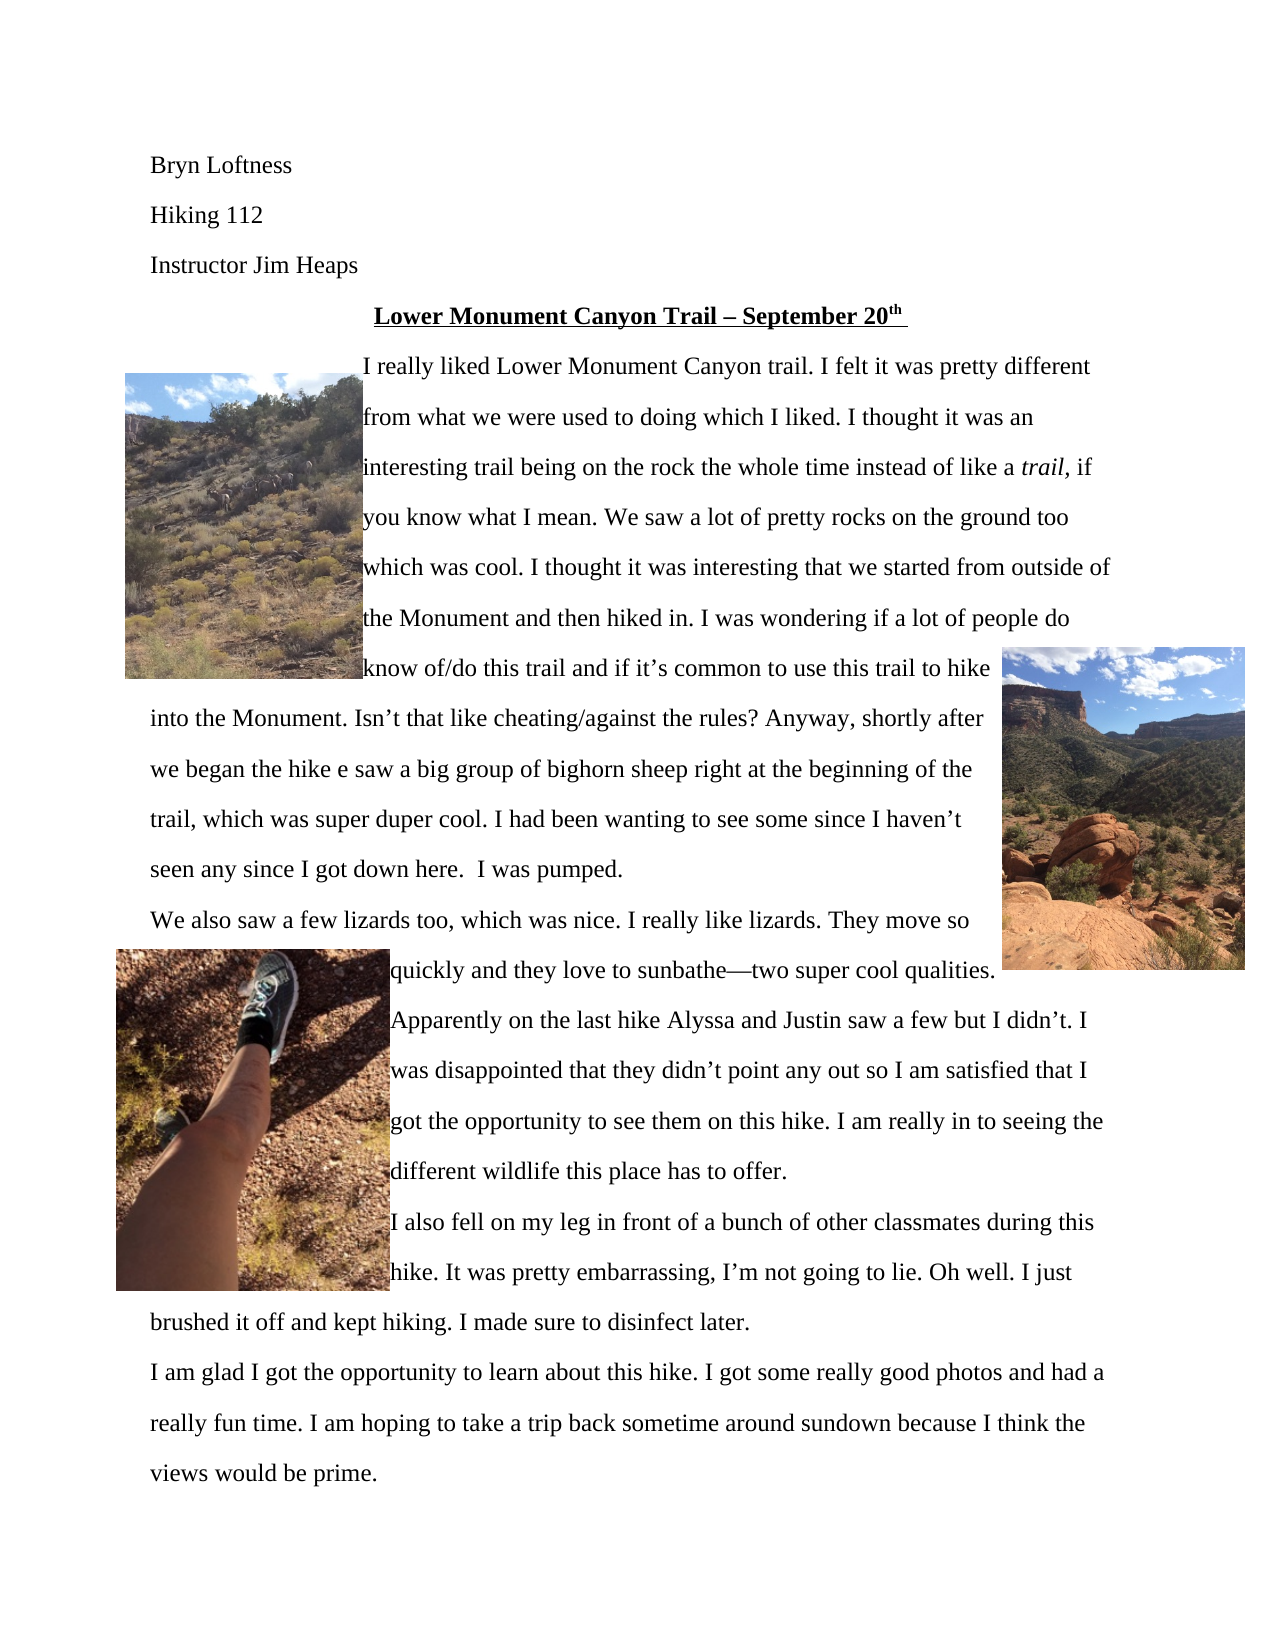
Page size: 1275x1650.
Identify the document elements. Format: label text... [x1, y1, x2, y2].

text Bryn Loftness [150, 150, 1125, 179]
text We also saw a few lizards too, which was nice. I really like lizards. They move so quickly and they love to sunbathe—two super cool qualities. Apparently on the last hike Alyssa and Justin saw a few but I didn’t. I was disappointed that they didn’t point any out so I am satisfied that I got the opportunity to see them on this hike. I am really in to seeing the different wildlife this place has to offer. [150, 905, 1125, 1185]
text Hiking 112 [150, 200, 1125, 229]
text I am glad I got the opportunity to learn about this hike. I got some really good photos and had a really fun time. I am hoping to take a trip back sometime around sundown because I think the views would be prime. [150, 1357, 1125, 1487]
text I also fell on my leg in front of a bunch of other classmates during this hike. It was pretty embarrassing, I’m not going to lie. Oh well. I just brushed it off and kept hiking. I made sure to disinfect later. [150, 1207, 1125, 1336]
text Instructor Jim Heaps [150, 251, 1125, 279]
picture [116, 949, 390, 1291]
picture [125, 373, 363, 679]
text I really liked Lower Monument Canyon trail. I felt it was pretty different from what we were used to doing which I liked. I thought it was an interesting trail being on the rock the whole time instead of like a trail, if you know what I mean. We saw a lot of pretty rocks on the ground too which was cool. I thought it was interesting that we started from outside of the Monument and then hiked in. I was wondering if a lot of people do know of/do this trail and if it’s common to use this trail to hike into the Monument. Isn’t that like cheating/against the rules? Anyway, shortly after we began the hike e saw a big group of bighorn sheep right at the beginning of the trail, which was super duper cool. I had been wanting to see some since I haven’t seen any since I got down here. I was pumped. [150, 351, 1125, 883]
picture [1002, 647, 1245, 970]
text Lower Monument Canyon Trail – September 20th [150, 301, 1125, 330]
